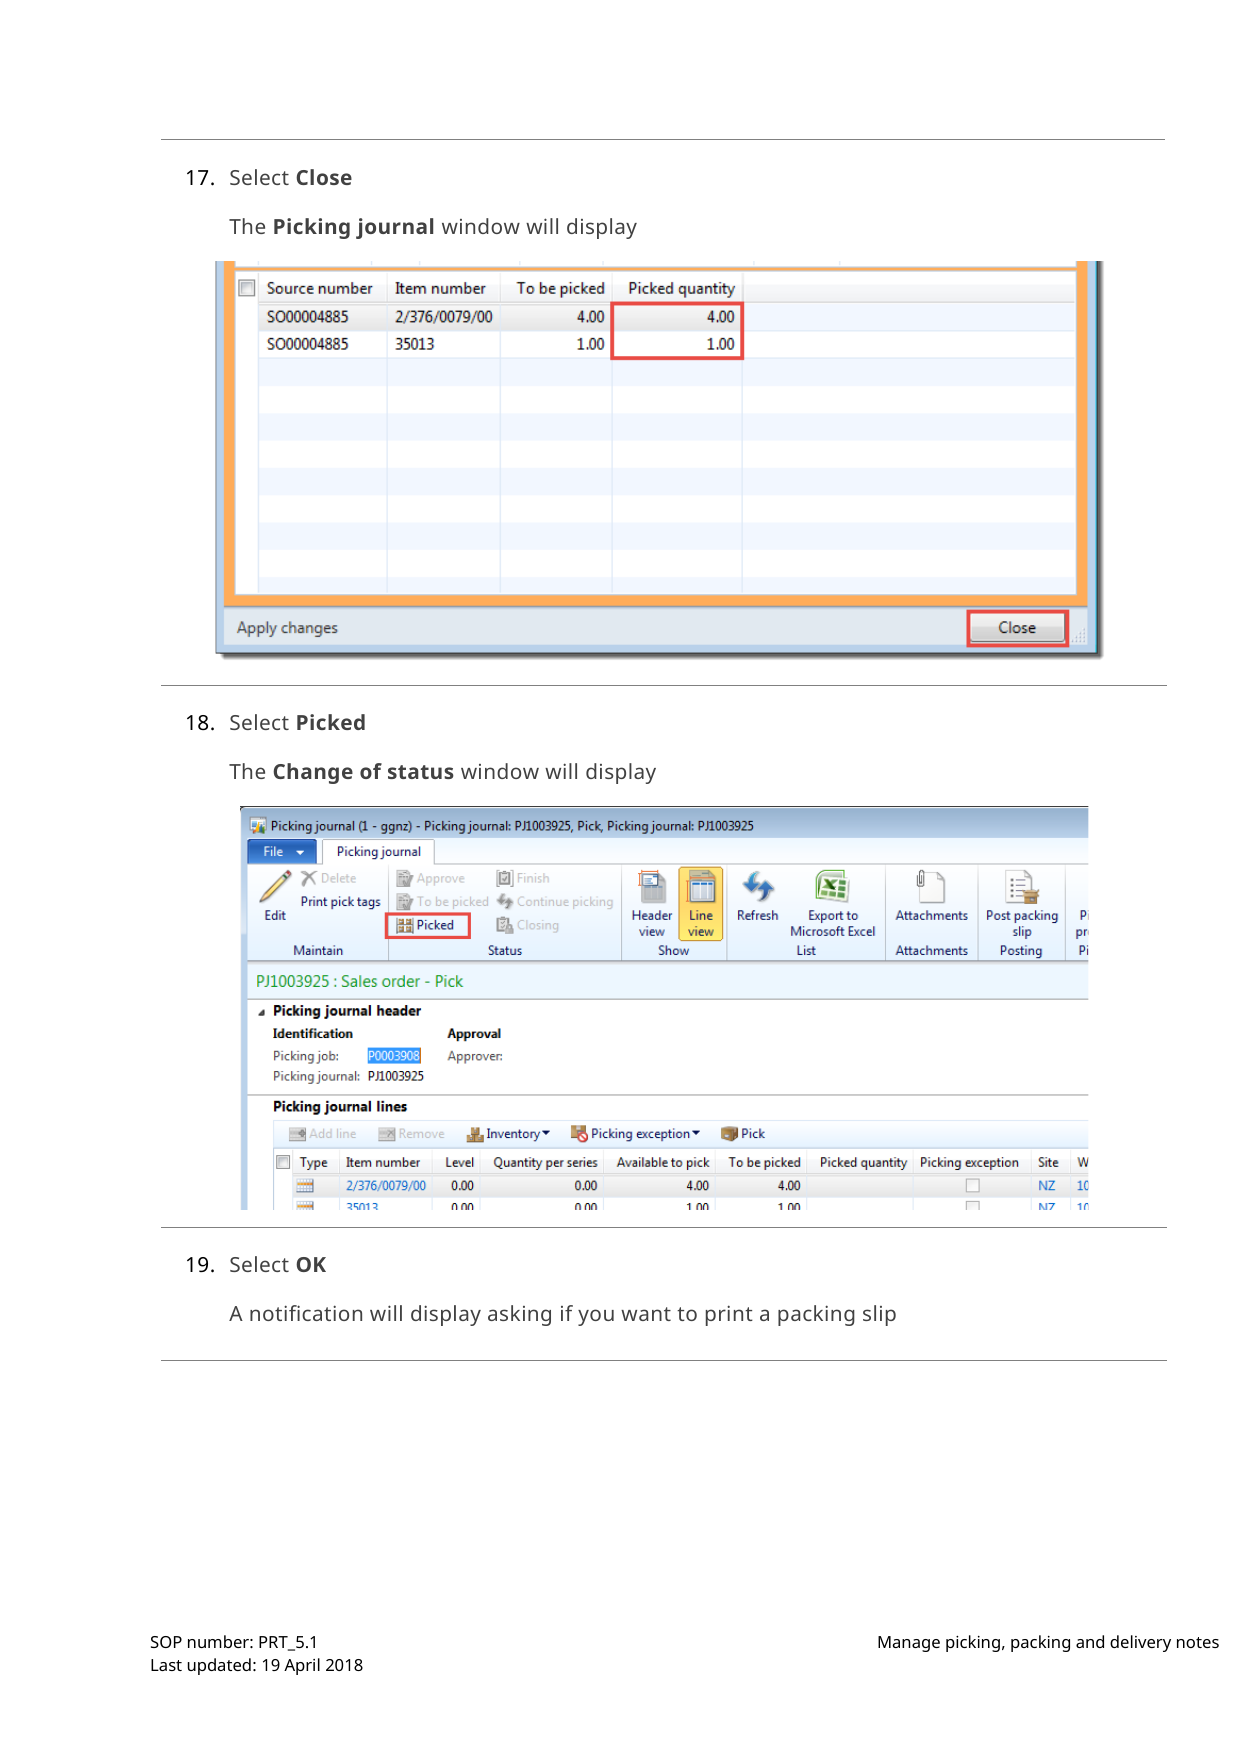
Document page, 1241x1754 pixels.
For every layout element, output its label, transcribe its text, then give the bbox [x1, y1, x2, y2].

picture [240, 806, 1089, 1210]
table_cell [161, 1228, 1167, 1360]
table_cell Select Picked The Change of status window will display [161, 686, 1167, 1227]
table_cell Select Close The Picking journal window will display [161, 140, 1165, 684]
picture [215, 261, 1111, 667]
